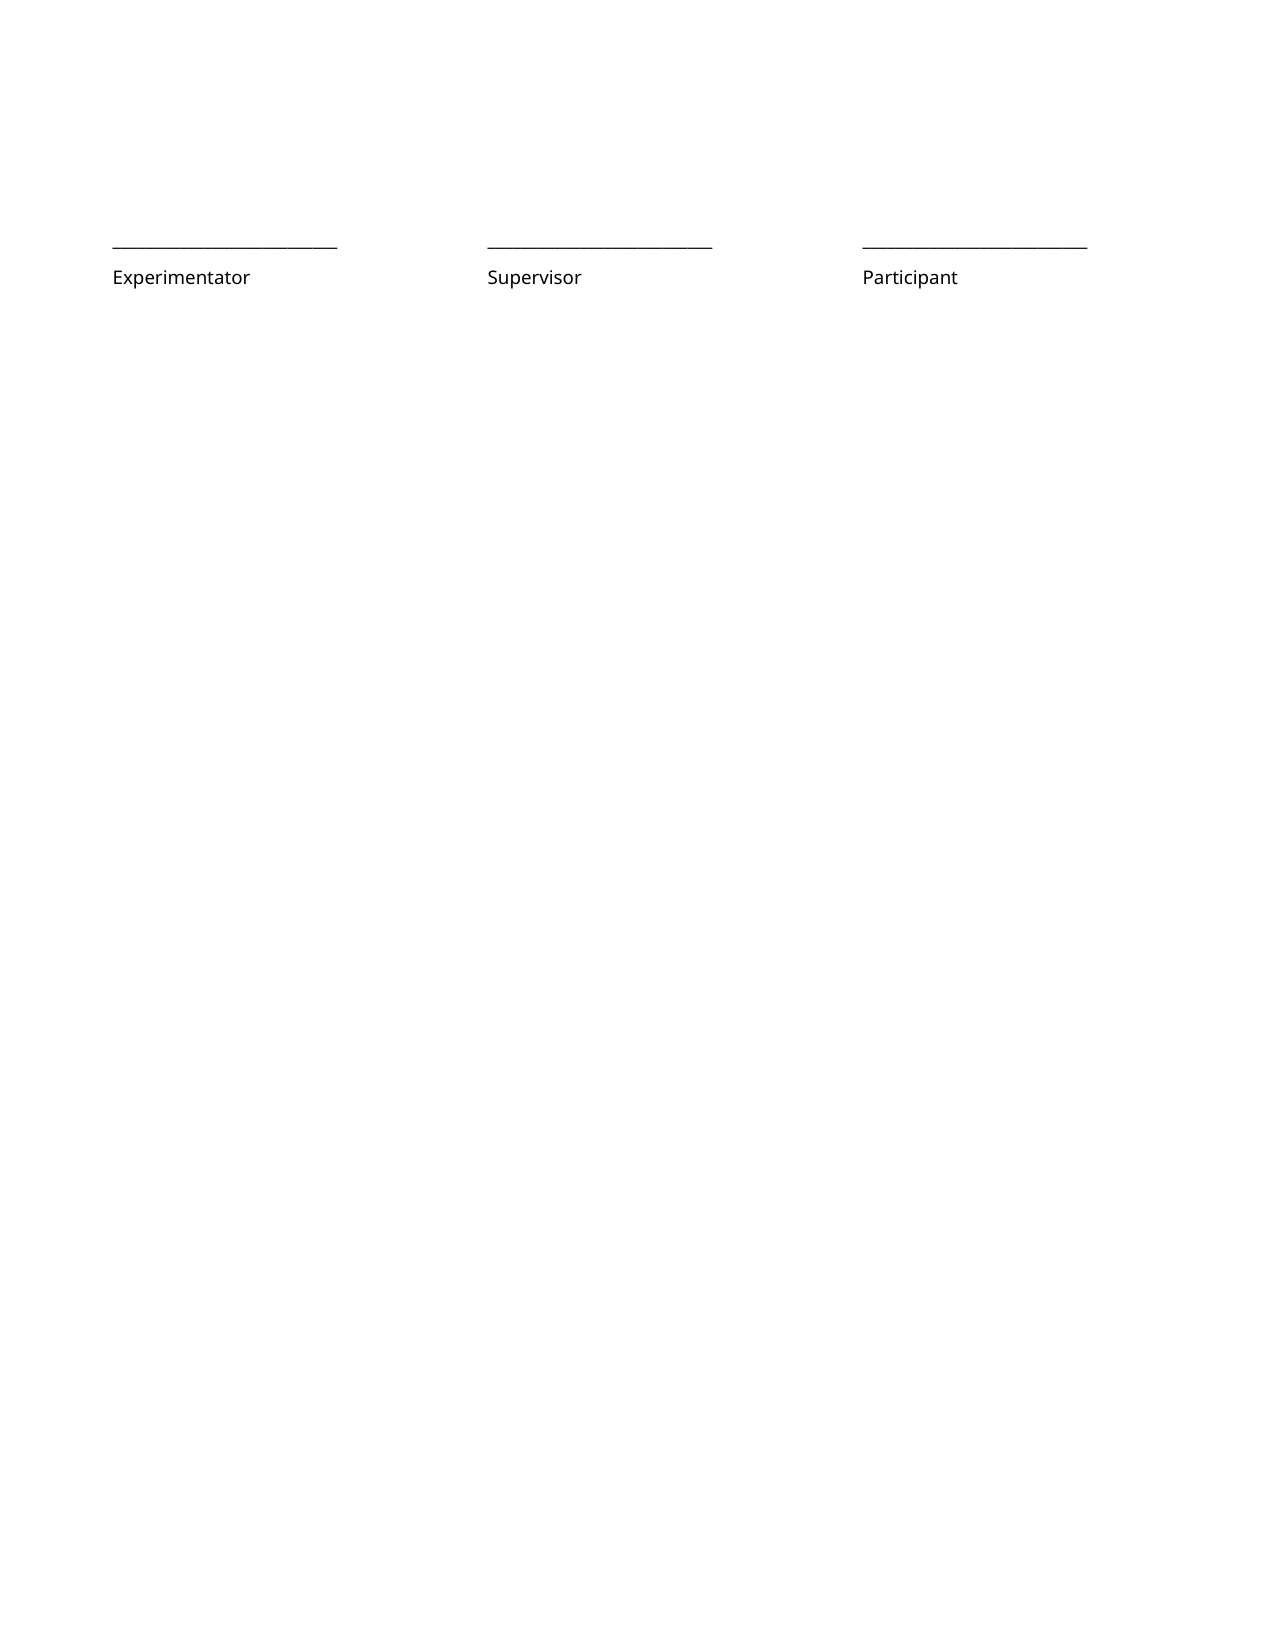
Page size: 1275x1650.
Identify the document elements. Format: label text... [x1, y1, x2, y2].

text ___________________________ ___________________________ ___________________________ [112, 226, 1144, 252]
text Experimentator Supervisor Participant [112, 265, 1144, 290]
